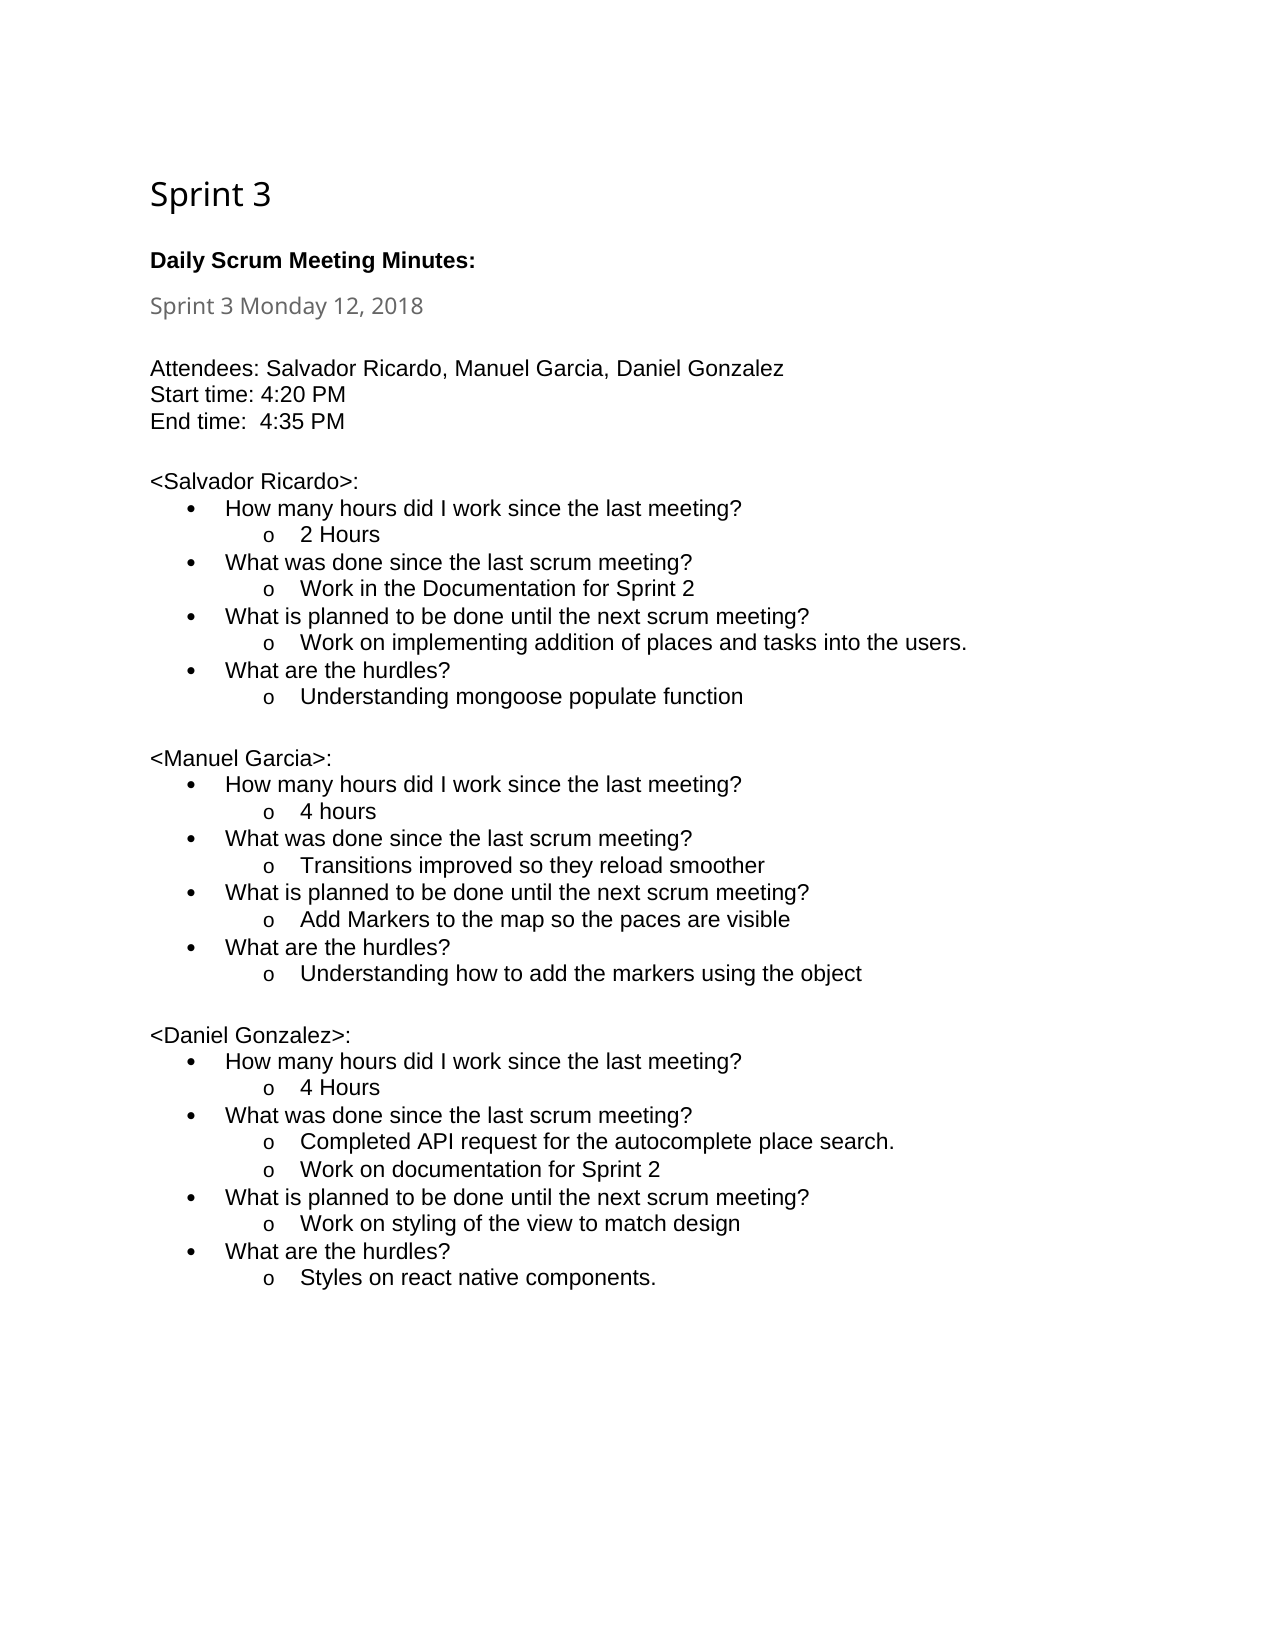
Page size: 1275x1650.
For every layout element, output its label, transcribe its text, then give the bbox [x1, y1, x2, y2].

list How many hours did I work since the last meeting? [187, 771, 1125, 798]
text Attendees: Salvador Ricardo, Manuel Garcia, Daniel Gonzalez [150, 355, 1125, 381]
list Work on documentation for Sprint 2 [262, 1156, 1125, 1184]
list 4 hours [262, 798, 1125, 825]
list Work on implementing addition of places and tasks into the users. [262, 629, 1125, 657]
text Daily Scrum Meeting Minutes: [150, 247, 1125, 273]
list Completed API request for the autocomplete place search. [262, 1128, 1125, 1156]
list Transitions improved so they reload smoother [262, 852, 1125, 879]
list Understanding mongoose populate function [262, 683, 1125, 711]
list How many hours did I work since the last meeting? [187, 1048, 1125, 1074]
list What is planned to be done until the next scrum meeting? [187, 603, 1125, 629]
list What are the hurdles? [187, 657, 1125, 683]
list What are the hurdles? [187, 1238, 1125, 1264]
text <Salvador Ricardo>: [150, 468, 1125, 494]
text Start time: 4:20 PM [150, 381, 1125, 408]
list Work on styling of the view to match design [262, 1210, 1125, 1238]
list Styles on react native components. [262, 1264, 1125, 1292]
list What is planned to be done until the next scrum meeting? [187, 1184, 1125, 1210]
list Add Markers to the map so the paces are visible [262, 906, 1125, 933]
text <Manuel Garcia>: [150, 745, 1125, 771]
list 4 Hours [262, 1074, 1125, 1102]
list What is planned to be done until the next scrum meeting? [187, 879, 1125, 906]
list 2 Hours [262, 521, 1125, 549]
list What was done since the last scrum meeting? [187, 1102, 1125, 1128]
list Understanding how to add the markers using the object [262, 960, 1125, 987]
text <Daniel Gonzalez>: [150, 1022, 1125, 1048]
text Sprint 3 Monday 12, 2018 [150, 290, 1125, 321]
list How many hours did I work since the last meeting? [187, 494, 1125, 521]
text Sprint 3 [150, 171, 1125, 216]
list Work in the Documentation for Sprint 2 [262, 575, 1125, 603]
list What are the hurdles? [187, 933, 1125, 960]
list What was done since the last scrum meeting? [187, 825, 1125, 852]
list What was done since the last scrum meeting? [187, 549, 1125, 575]
text End time: 4:35 PM [150, 408, 1125, 434]
